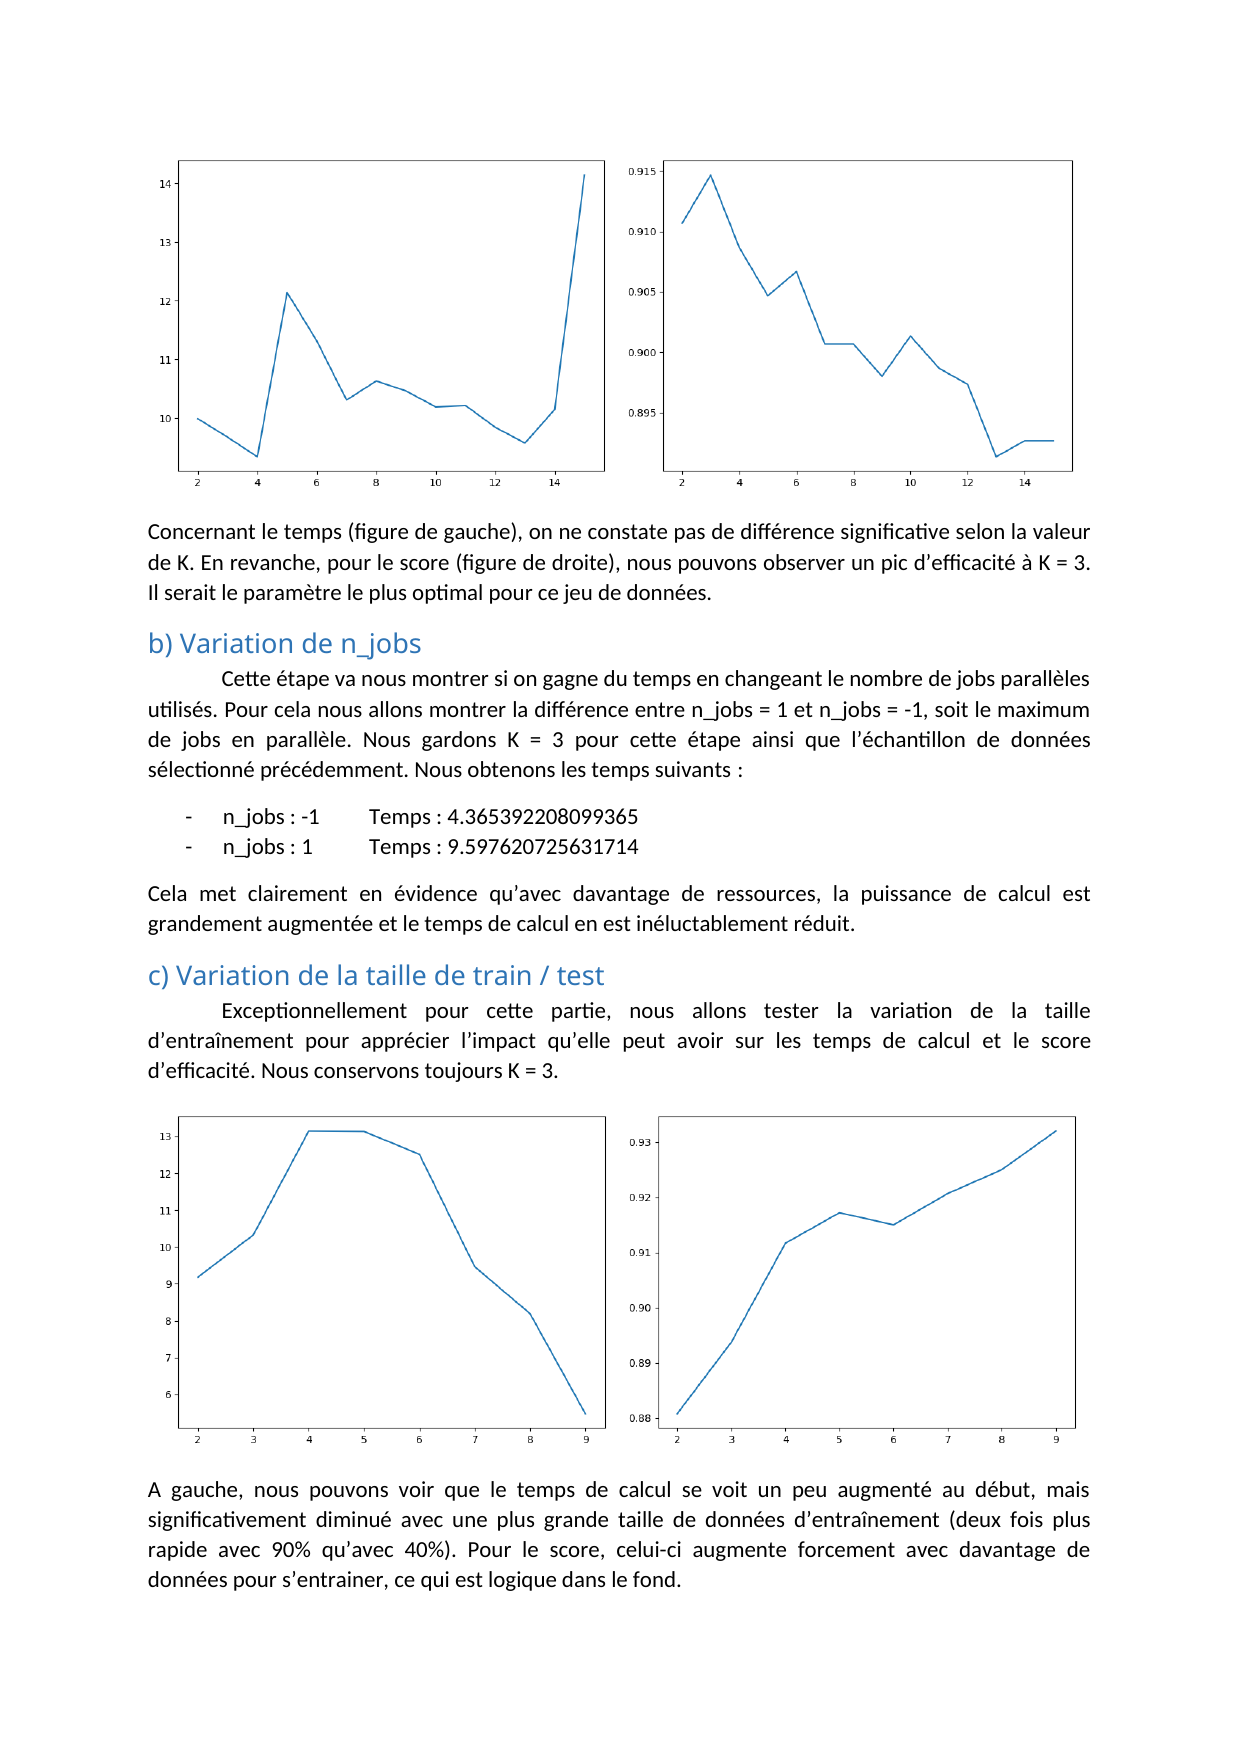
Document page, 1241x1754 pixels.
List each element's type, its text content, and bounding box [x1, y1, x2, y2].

text Cette étape va nous montrer si on gagne du temps en changeant le nombre de jobs parallèles utilisés. Pour cela nous allons montrer la différence entre n_jobs = 1 et n_jobs = -1, soit le maximum de jobs en parallèle. Nous gardons K = 3 pour cette étape ainsi que l’échantillon de données sélectionné précédemment. Nous obtenons les temps suivants : [148, 664, 1093, 783]
picture [147, 147, 1085, 499]
text A gauche, nous pouvons voir que le temps de calcul se voit un peu augmenté au début, mais significativement diminué avec une plus grande taille de données d’entraînement (deux fois plus rapide avec 90% qu’avec 40%). Pour le score, celui-ci augmente forcement avec davantage de données pour s’entrainer, ce qui est logique dans le fond. [148, 1475, 1093, 1593]
list n_jobs : -1 Temps : 4.365392208099365 [185, 802, 1093, 830]
subtitle c) Variation de la taille de train / test [148, 956, 1093, 993]
picture [147, 1103, 1088, 1456]
list n_jobs : 1 Temps : 9.597620725631714 [185, 832, 1093, 860]
text Concernant le temps (figure de gauche), on ne constate pas de différence significative selon la valeur de K. En revanche, pour le score (figure de droite), nous pouvons observer un pic d’efficacité à K = 3. Il serait le paramètre le plus optimal pour ce jeu de données. [148, 517, 1093, 606]
text Cela met clairement en évidence qu’avec davantage de ressources, la puissance de calcul est grandement augmentée et le temps de calcul en est inéluctablement réduit. [148, 879, 1093, 937]
text Exceptionnellement pour cette partie, nous allons tester la variation de la taille d’entraînement pour apprécier l’impact qu’elle peut avoir sur les temps de calcul et le score d’efficacité. Nous conservons toujours K = 3. [148, 996, 1093, 1084]
subtitle b) Variation de n_jobs [148, 625, 1093, 662]
